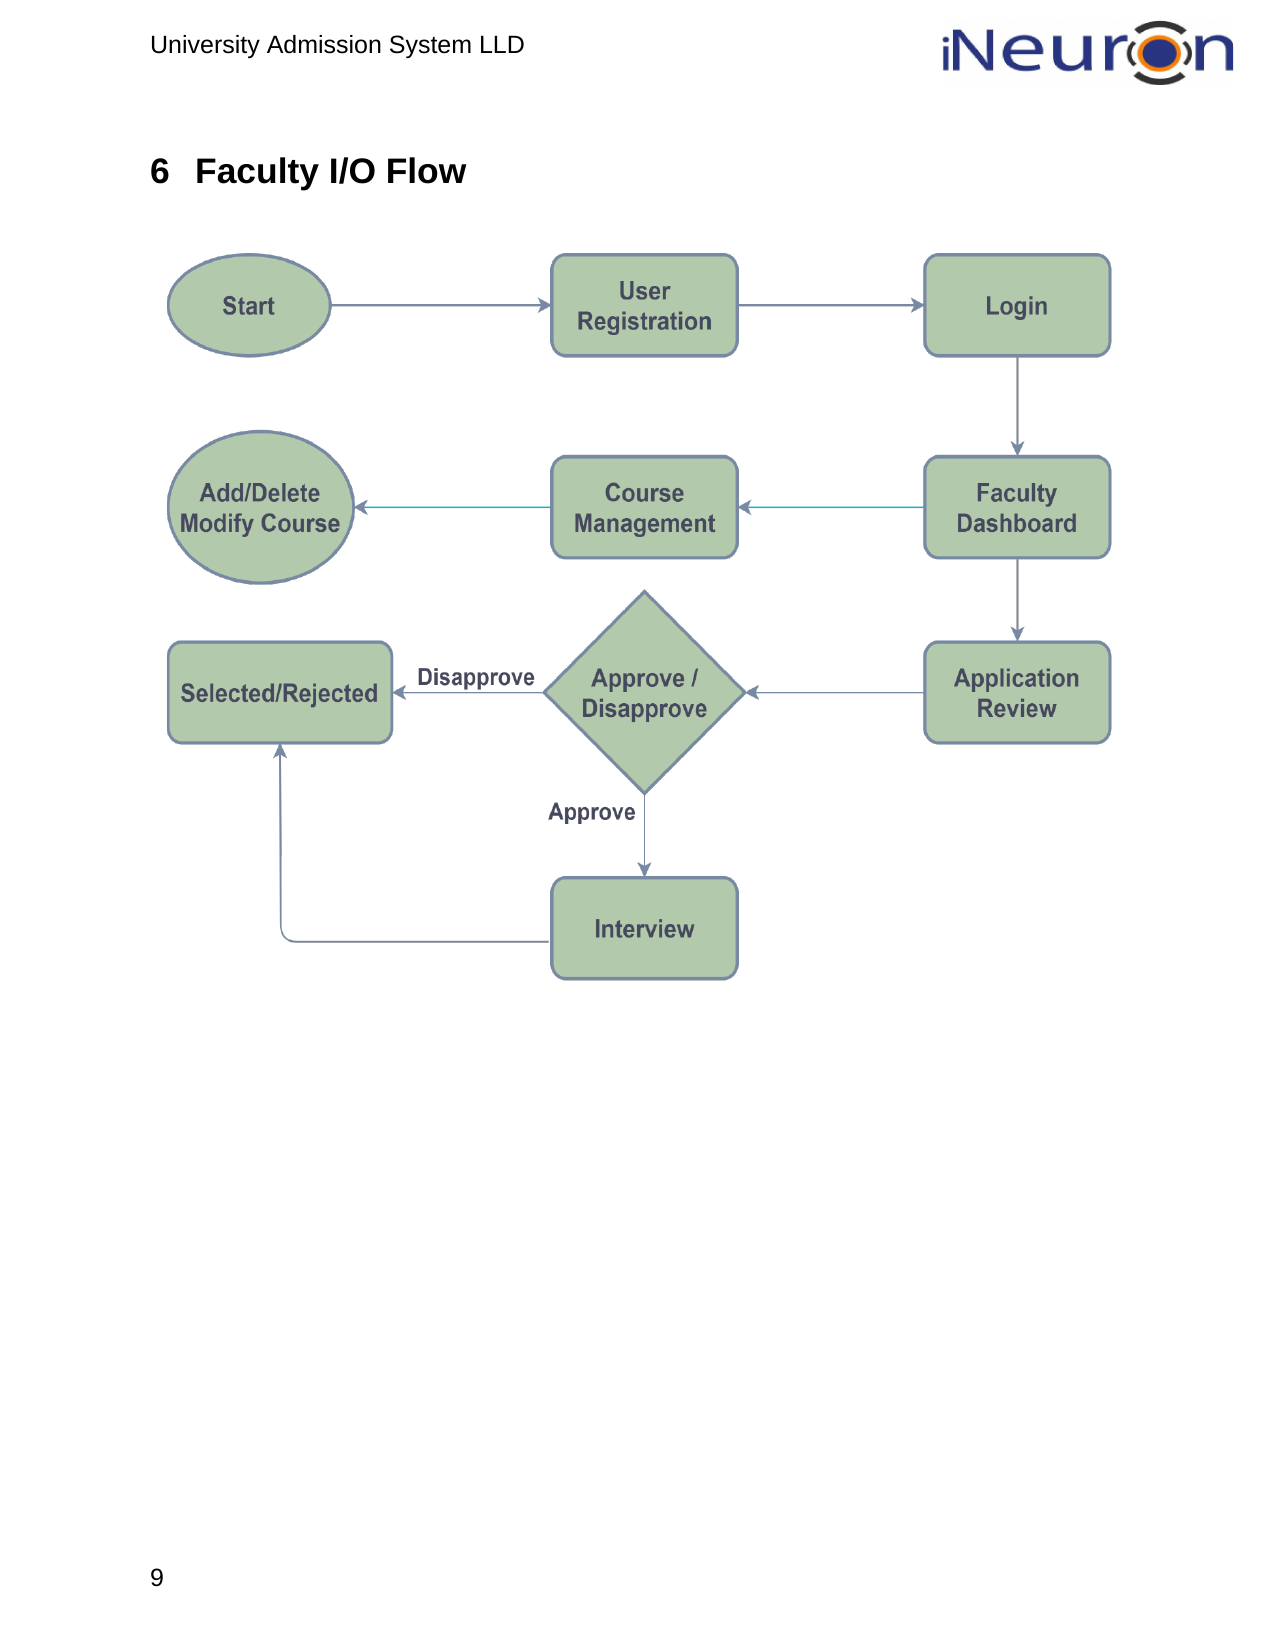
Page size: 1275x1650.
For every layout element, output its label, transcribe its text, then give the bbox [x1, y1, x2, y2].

picture [942, 20, 1234, 85]
subtitle Faculty I/O Flow [150, 150, 1125, 191]
picture [150, 235, 1125, 996]
